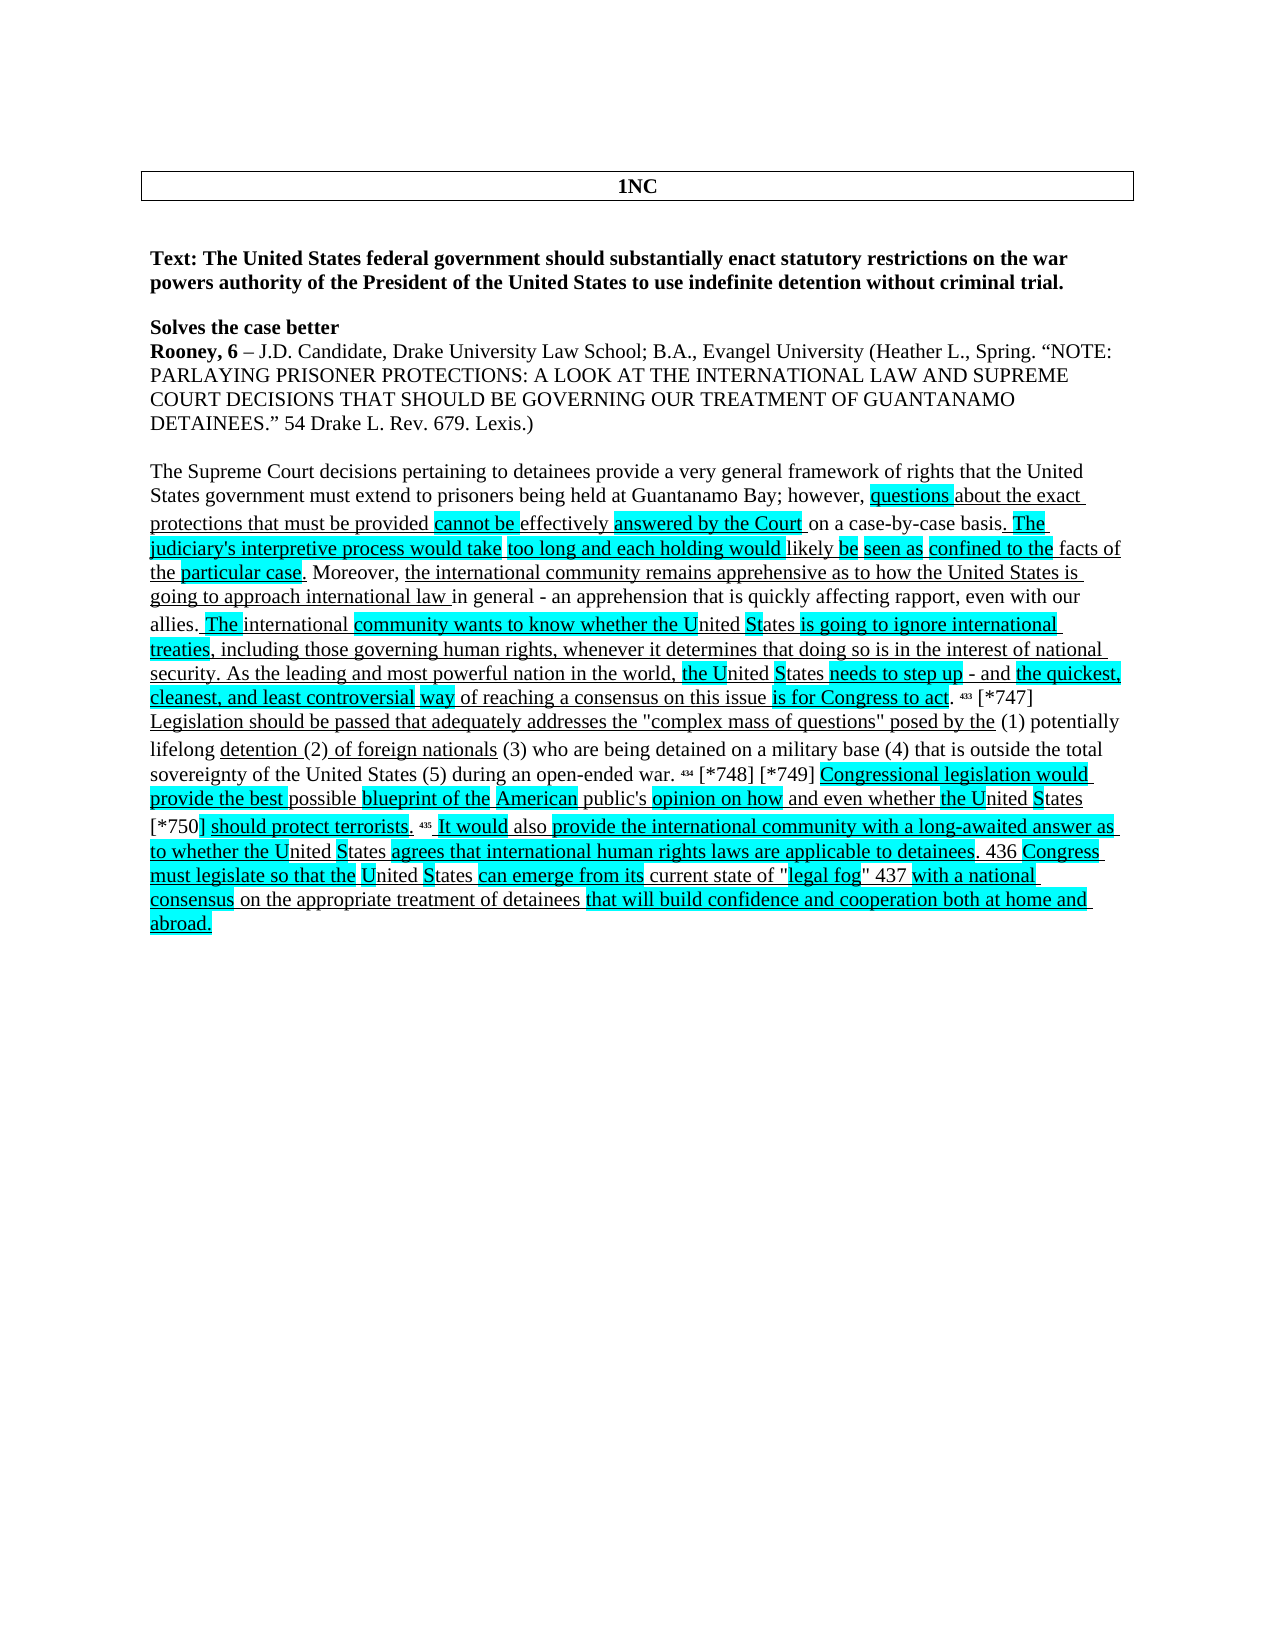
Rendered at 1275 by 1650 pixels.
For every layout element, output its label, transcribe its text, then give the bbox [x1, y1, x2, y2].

subtitle Text: The United States federal government should substantially enact statutory restrictions on the war powers authority of the President of the United States to use indefinite detention without criminal trial. [150, 246, 1125, 294]
text Rooney, 6 – J.D. Candidate, Drake University Law School; B.A., Evangel University (Heather L., Spring. “NOTE: PARLAYING PRISONER PROTECTIONS: A LOOK AT THE INTERNATIONAL LAW AND SUPREME COURT DECISIONS THAT SHOULD BE GOVERNING OUR TREATMENT OF GUANTANAMO DETAINEES.” 54 Drake L. Rev. 679. Lexis.) [150, 339, 1125, 435]
subtitle 1NC [142, 172, 1133, 200]
text The Supreme Court decisions pertaining to detainees provide a very general framework of rights that the United States government must extend to prisoners being held at Guantanamo Bay; however, questions about the exact protections that must be provided cannot be effectively answered by the Court on a case-by-case basis. The judiciary's interpretive process would take too long and each holding would likely be seen as confined to the facts of the particular case. Moreover, the international community remains apprehensive as to how the United States is going to approach international law in general - an apprehension that is quickly affecting rapport, even with our allies. The international community wants to know whether the United States is going to ignore international treaties, including those governing human rights, whenever it determines that doing so is in the interest of national security. As the leading and most powerful nation in the world, the United States needs to step up - and the quickest, cleanest, and least controversial way of reaching a consensus on this issue is for Congress to act. 433 [*747] Legislation should be passed that adequately addresses the "complex mass of questions" posed by the (1) potentially lifelong detention (2) of foreign nationals (3) who are being detained on a military base (4) that is outside the total sovereignty of the United States (5) during an open-ended war. 434 [*748] [*749] Congressional legislation would provide the best possible blueprint of the American public's opinion on how and even whether the United States [*750] should protect terrorists. 435 It would also provide the international community with a long-awaited answer as to whether the United States agrees that international human rights laws are applicable to detainees. 436 Congress must legislate so that the United States can emerge from its current state of "legal fog" 437 with a national consensus on the appropriate treatment of detainees that will build confidence and cooperation both at home and abroad. [150, 459, 1125, 935]
subtitle Solves the case better [150, 315, 1125, 339]
